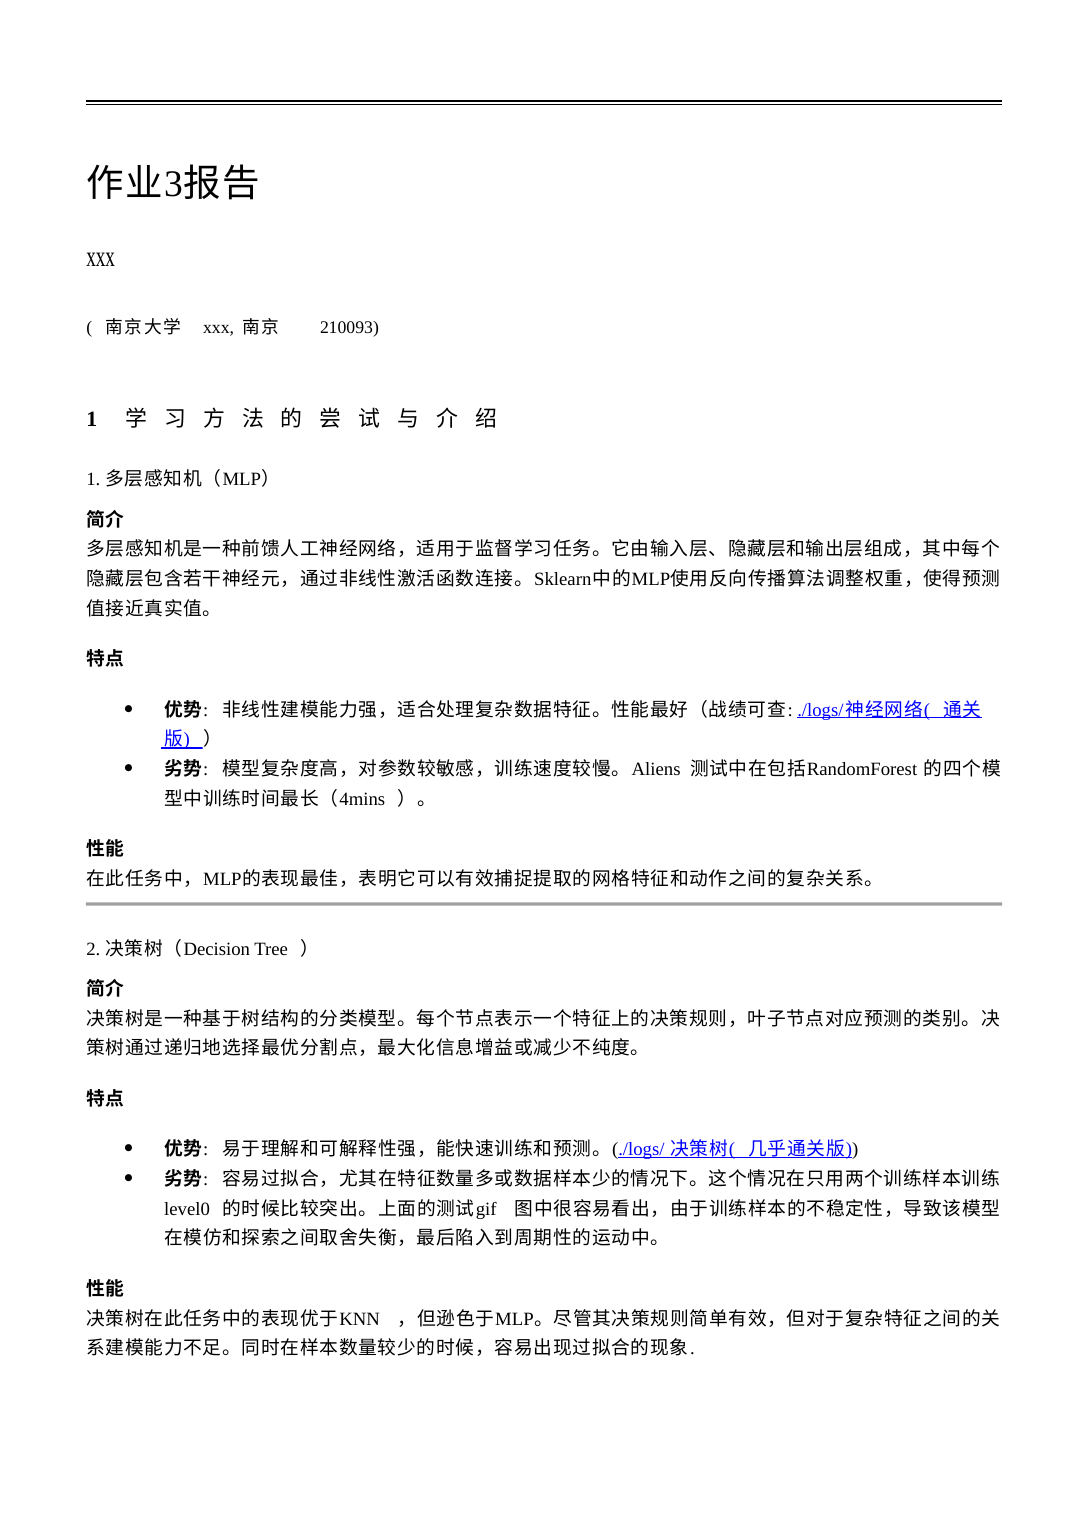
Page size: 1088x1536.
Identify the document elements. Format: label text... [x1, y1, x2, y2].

list 劣势: 模型复杂度高，对参数较敏感，训练速度较慢。Aliens测试中在包括RandomForest的四个模型中训练时间最长（4mins）。 [123, 752, 1001, 812]
text 特点 [86, 1082, 1001, 1112]
text 性能 在此任务中，MLP的表现最佳，表明它可以有效捕捉提取的网格特征和动作之间的复杂关系。 [86, 833, 1001, 892]
list 优势: 易于理解和可解释性强，能快速训练和预测。(./logs/决策树(几乎通关版)) [123, 1133, 1001, 1162]
subtitle 学习方法的尝试与介绍 [86, 387, 1001, 446]
subtitle 作业3报告 [86, 150, 1001, 210]
subtitle 2. 决策树（Decision Tree） [86, 932, 1001, 962]
text 特点 [86, 642, 1001, 672]
list 优势: 非线性建模能力强，适合处理复杂数据特征。性能最好（战绩可查: ./logs/神经网络(通关版)） [123, 693, 1001, 752]
list 劣势: 容易过拟合，尤其在特征数量多或数据样本少的情况下。这个情况在只用两个训练样本训练level0的时候比较突出。上面的测试gif图中很容易看出，由于训练样本的不稳定性，导致该模型在模仿和探索之间取舍失衡，最后陷入到周期性的运动中。 [123, 1162, 1001, 1251]
subtitle 1. 多层感知机（MLP） [86, 463, 1001, 492]
text 简介 决策树是一种基于树结构的分类模型。每个节点表示一个特征上的决策规则，叶子节点对应预测的类别。决策树通过递归地选择最优分割点，最大化信息增益或减少不纯度。 [86, 972, 1001, 1061]
text 简介 多层感知机是一种前馈人工神经网络，适用于监督学习任务。它由输入层、隐藏层和输出层组成，其中每个隐藏层包含若干神经元，通过非线性激活函数连接。Sklearn中的MLP使用反向传播算法调整权重，使得预测值接近真实值。 [86, 503, 1001, 622]
text xxx [86, 226, 1001, 286]
text (南京大学 xxx, 南京 210093) [86, 311, 1001, 340]
text 性能 决策树在此任务中的表现优于KNN，但逊色于MLP。尽管其决策规则简单有效，但对于复杂特征之间的关系建模能力不足。同时在样本数量较少的时候，容易出现过拟合的现象. [86, 1272, 1001, 1361]
